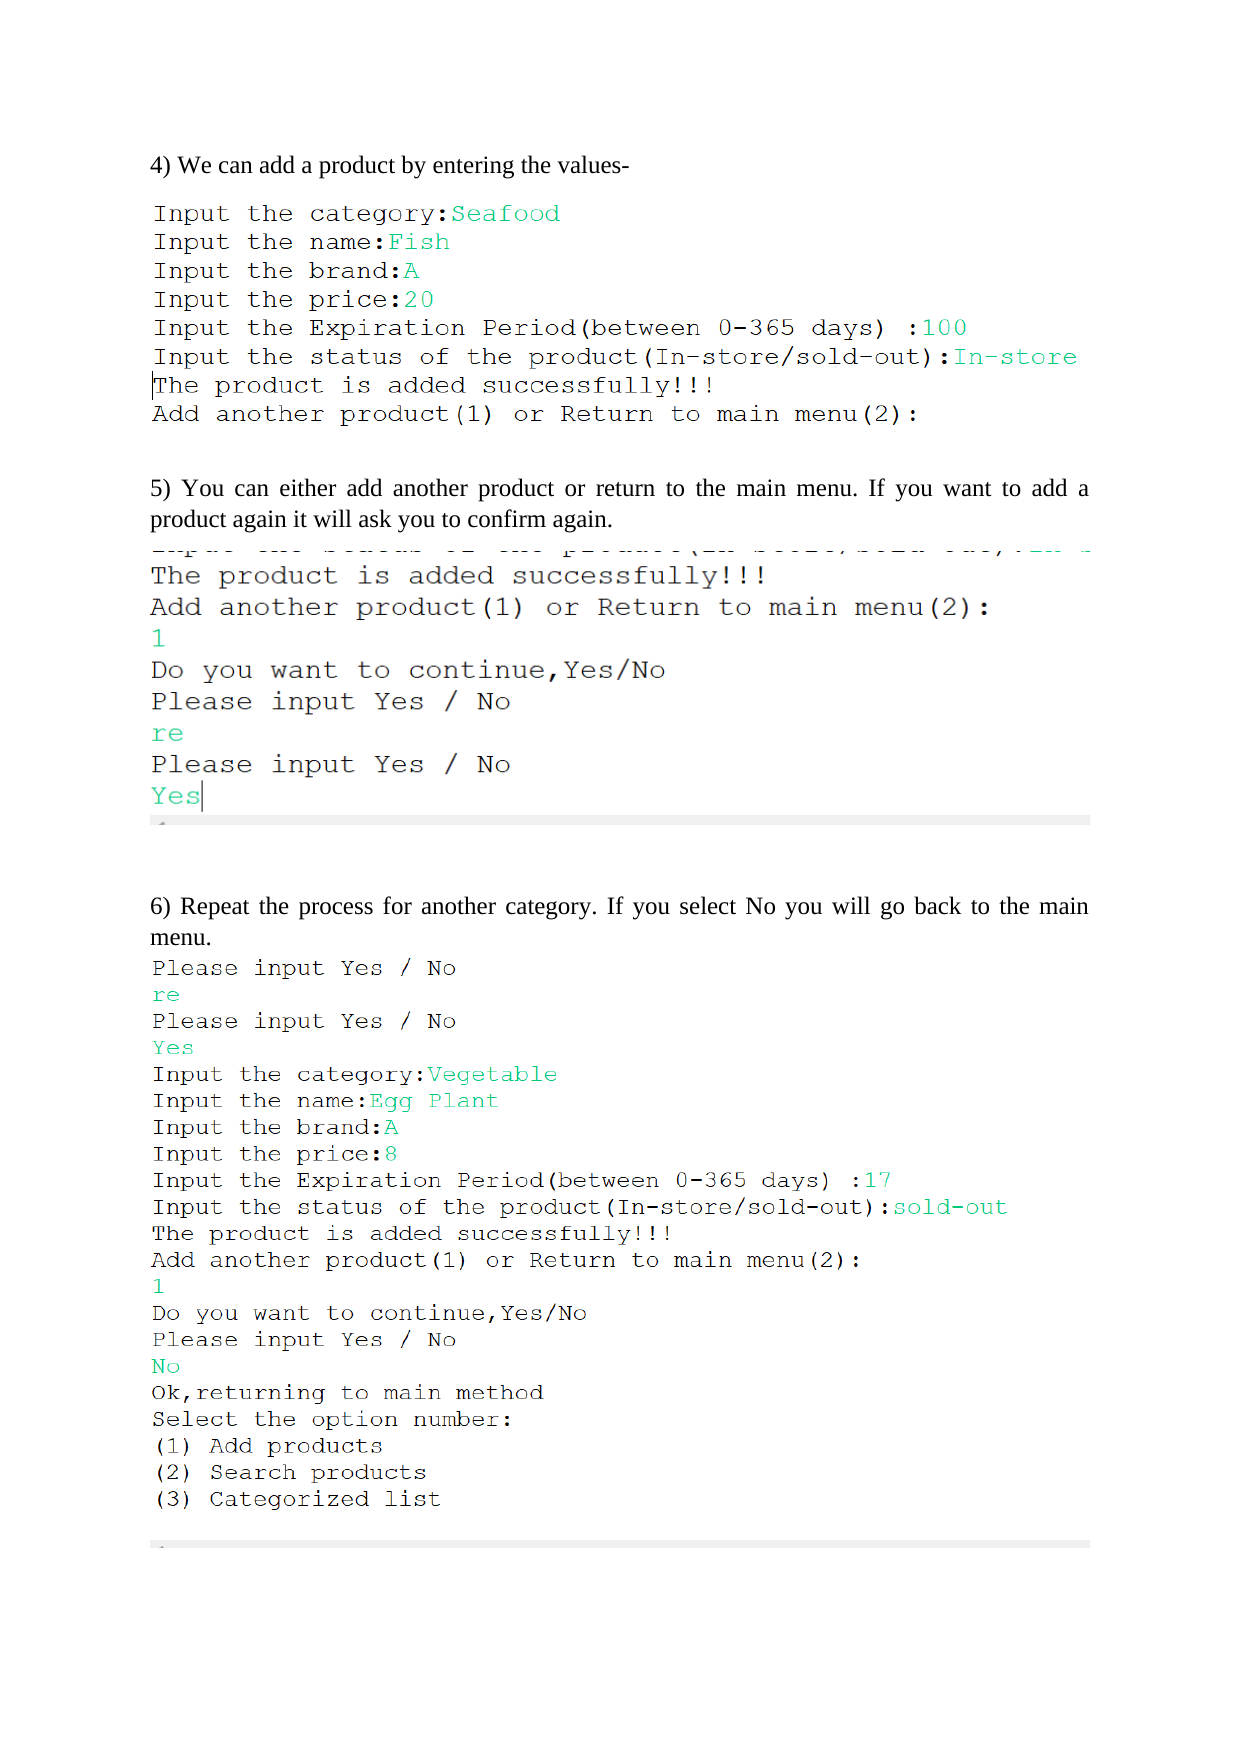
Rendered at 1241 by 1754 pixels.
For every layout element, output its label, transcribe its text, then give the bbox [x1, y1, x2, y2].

text 6) Repeat the process for another category. If you select No you will go back to the main menu. [150, 891, 1090, 952]
picture [150, 551, 1091, 825]
text 5) You can either add another product or return to the main menu. If you want to add a product again it will ask you to confirm again. [150, 473, 1090, 532]
text 4) We can add a product by entering the values- [150, 150, 1090, 179]
picture [150, 952, 1091, 1548]
picture [150, 197, 1091, 454]
